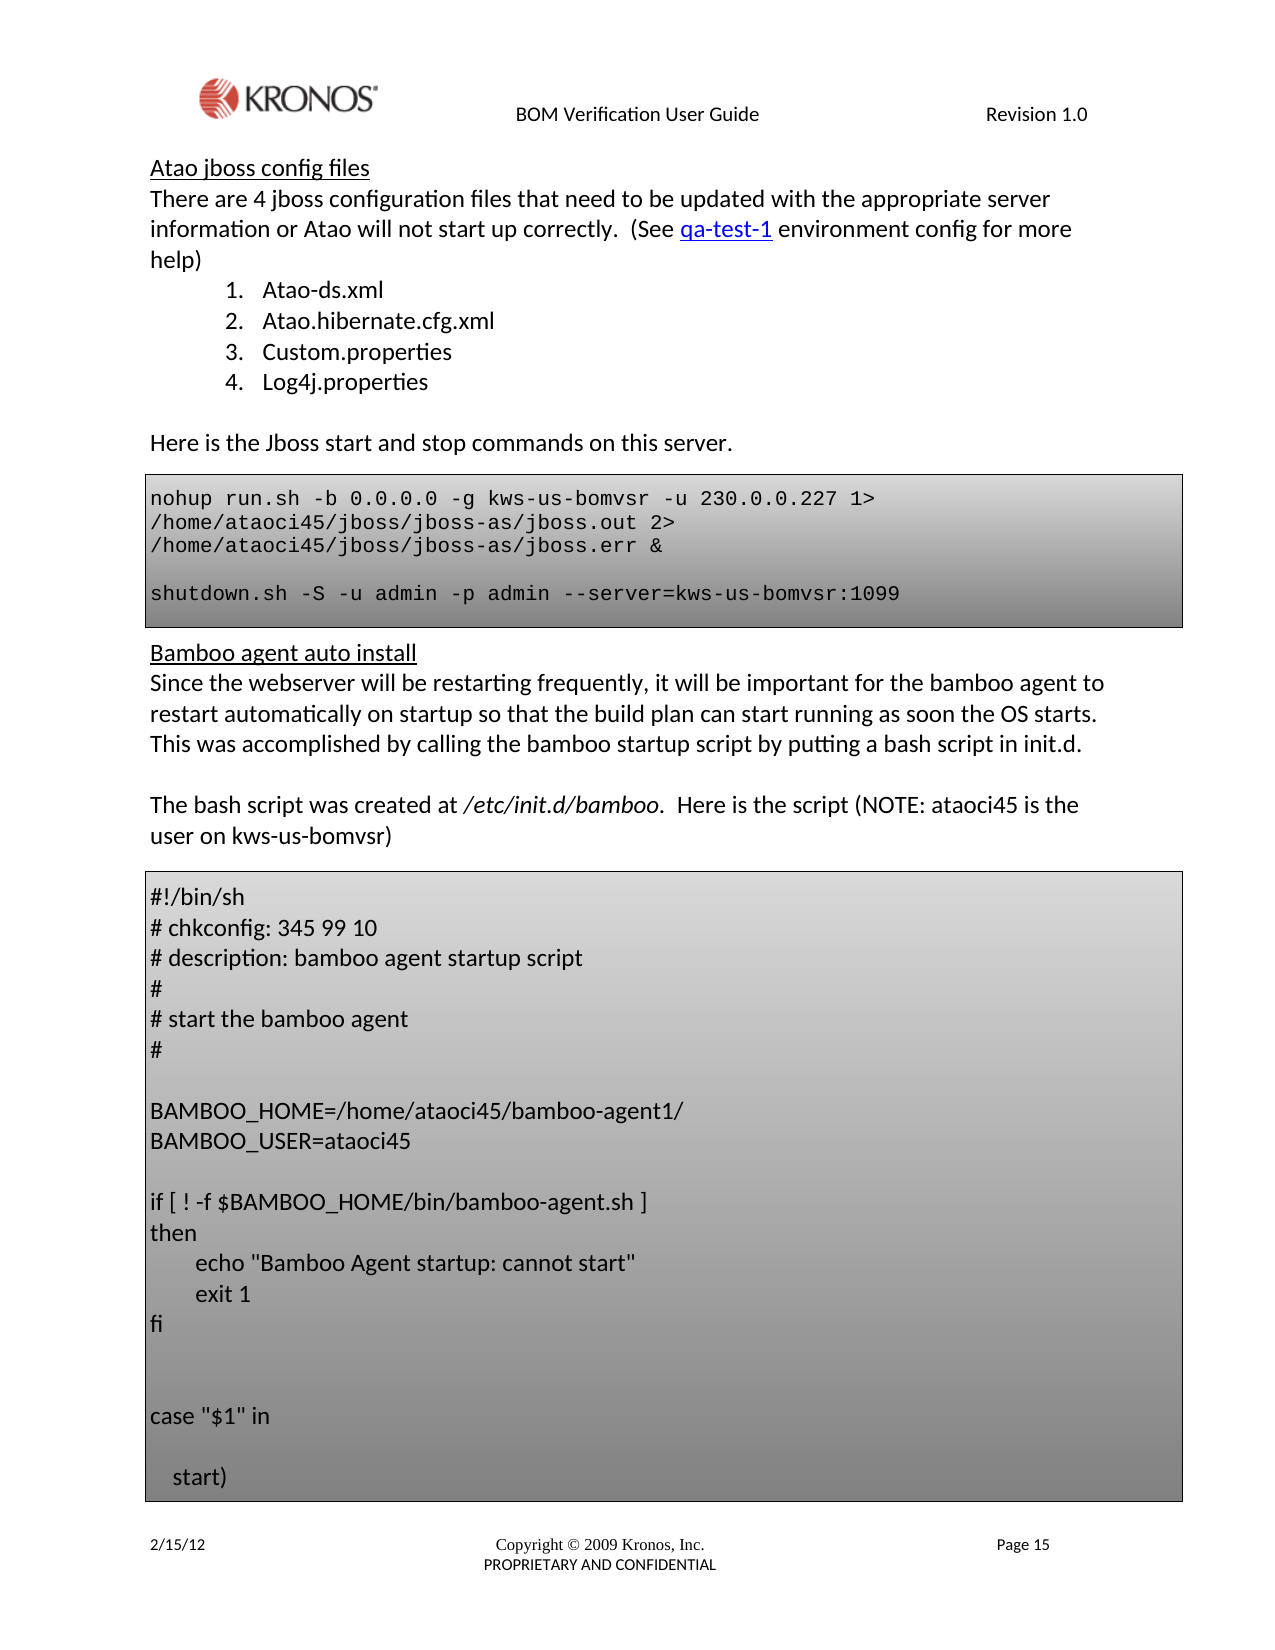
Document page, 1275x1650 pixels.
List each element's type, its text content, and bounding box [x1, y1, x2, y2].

text Here is the Jboss start and stop commands on this server. [150, 427, 1125, 458]
list Log4j.properties [225, 366, 1125, 397]
text echo "Bamboo Agent startup: cannot start" [150, 1247, 1125, 1278]
text BAMBOO_HOME=/home/ataoci45/bamboo-agent1/ [150, 1095, 1125, 1125]
text Since the webserver will be restarting frequently, it will be important for the bamboo agent to restart automatically on startup so that the build plan can start running as soon the OS starts. This was accomplished by calling the bamboo startup script by putting a bash script in init.d. [150, 667, 1125, 759]
text nohup run.sh -b 0.0.0.0 -g kws-us-bomvsr -u 230.0.0.227 1> /home/ataoci45/jboss/jboss-as/jboss.out 2> /home/ataoci45/jboss/jboss-as/jboss.err & [150, 488, 1125, 559]
text then [150, 1217, 1125, 1247]
text start) [150, 1461, 1125, 1492]
text shutdown.sh -S -u admin -p admin --server=kws-us-bomvsr:1099 [150, 583, 1125, 606]
list Custom.properties [225, 336, 1125, 366]
text # start the bamboo agent [150, 1003, 1125, 1034]
text # [150, 973, 1125, 1003]
text #!/bin/sh [150, 881, 1125, 912]
picture [187, 75, 393, 122]
text exit 1 [150, 1278, 1125, 1308]
list Atao.hibernate.cfg.xml [225, 305, 1125, 336]
text Atao jboss config files [150, 152, 1125, 183]
text # chkconfig: 345 99 10 [150, 912, 1125, 942]
list Atao-ds.xml [225, 274, 1125, 305]
text case "$1" in [150, 1400, 1125, 1431]
text Bamboo agent auto install [150, 637, 1125, 667]
text if [ ! -f $BAMBOO_HOME/bin/bamboo-agent.sh ] [150, 1186, 1125, 1217]
text fi [150, 1308, 1125, 1339]
text # [150, 1034, 1125, 1064]
text # description: bamboo agent startup script [150, 942, 1125, 973]
text There are 4 jboss configuration files that need to be updated with the appropriate server information or Atao will not start up correctly. (See qa-test-1 environment config for more help) [150, 183, 1125, 274]
text The bash script was created at /etc/init.d/bamboo. Here is the script (NOTE: ataoci45 is the user on kws-us-bomvsr) [150, 789, 1125, 851]
text BAMBOO_USER=ataoci45 [150, 1125, 1125, 1156]
